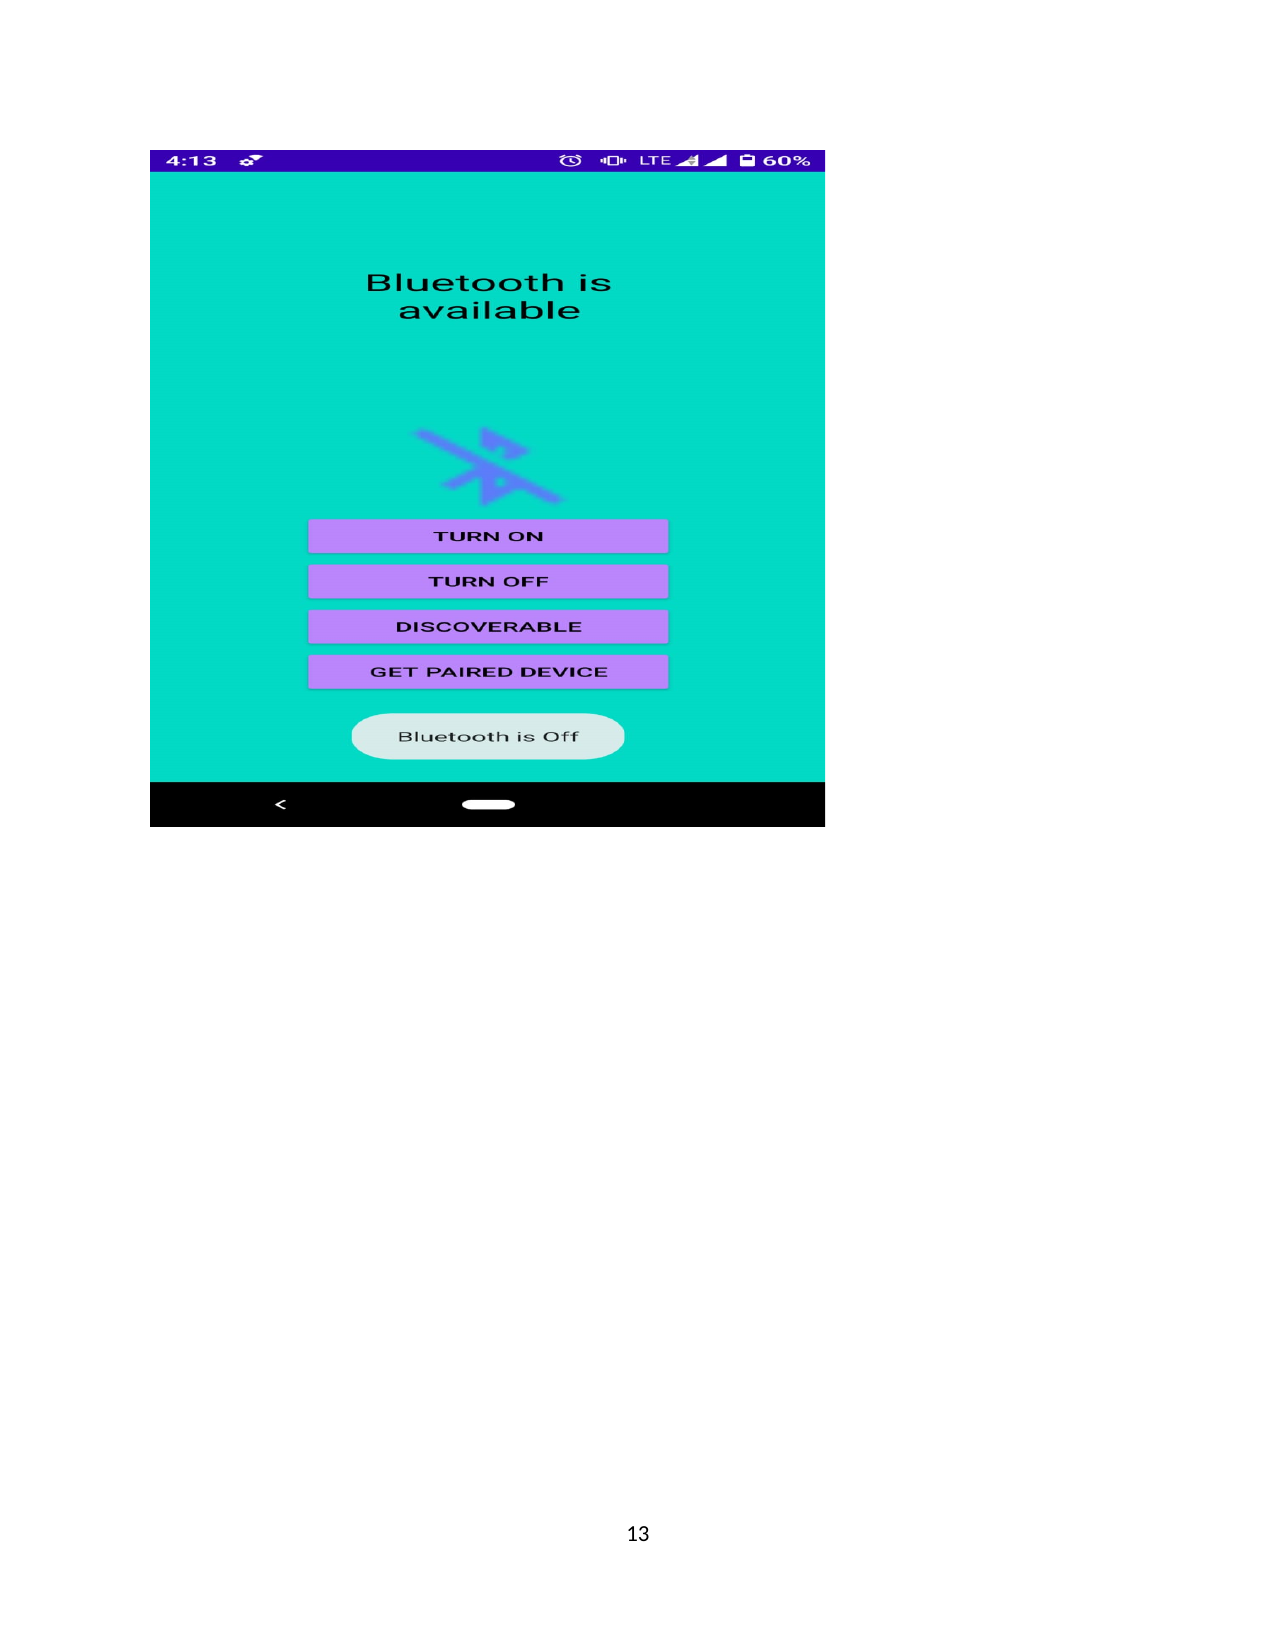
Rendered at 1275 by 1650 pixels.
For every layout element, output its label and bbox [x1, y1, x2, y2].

picture [150, 150, 826, 827]
